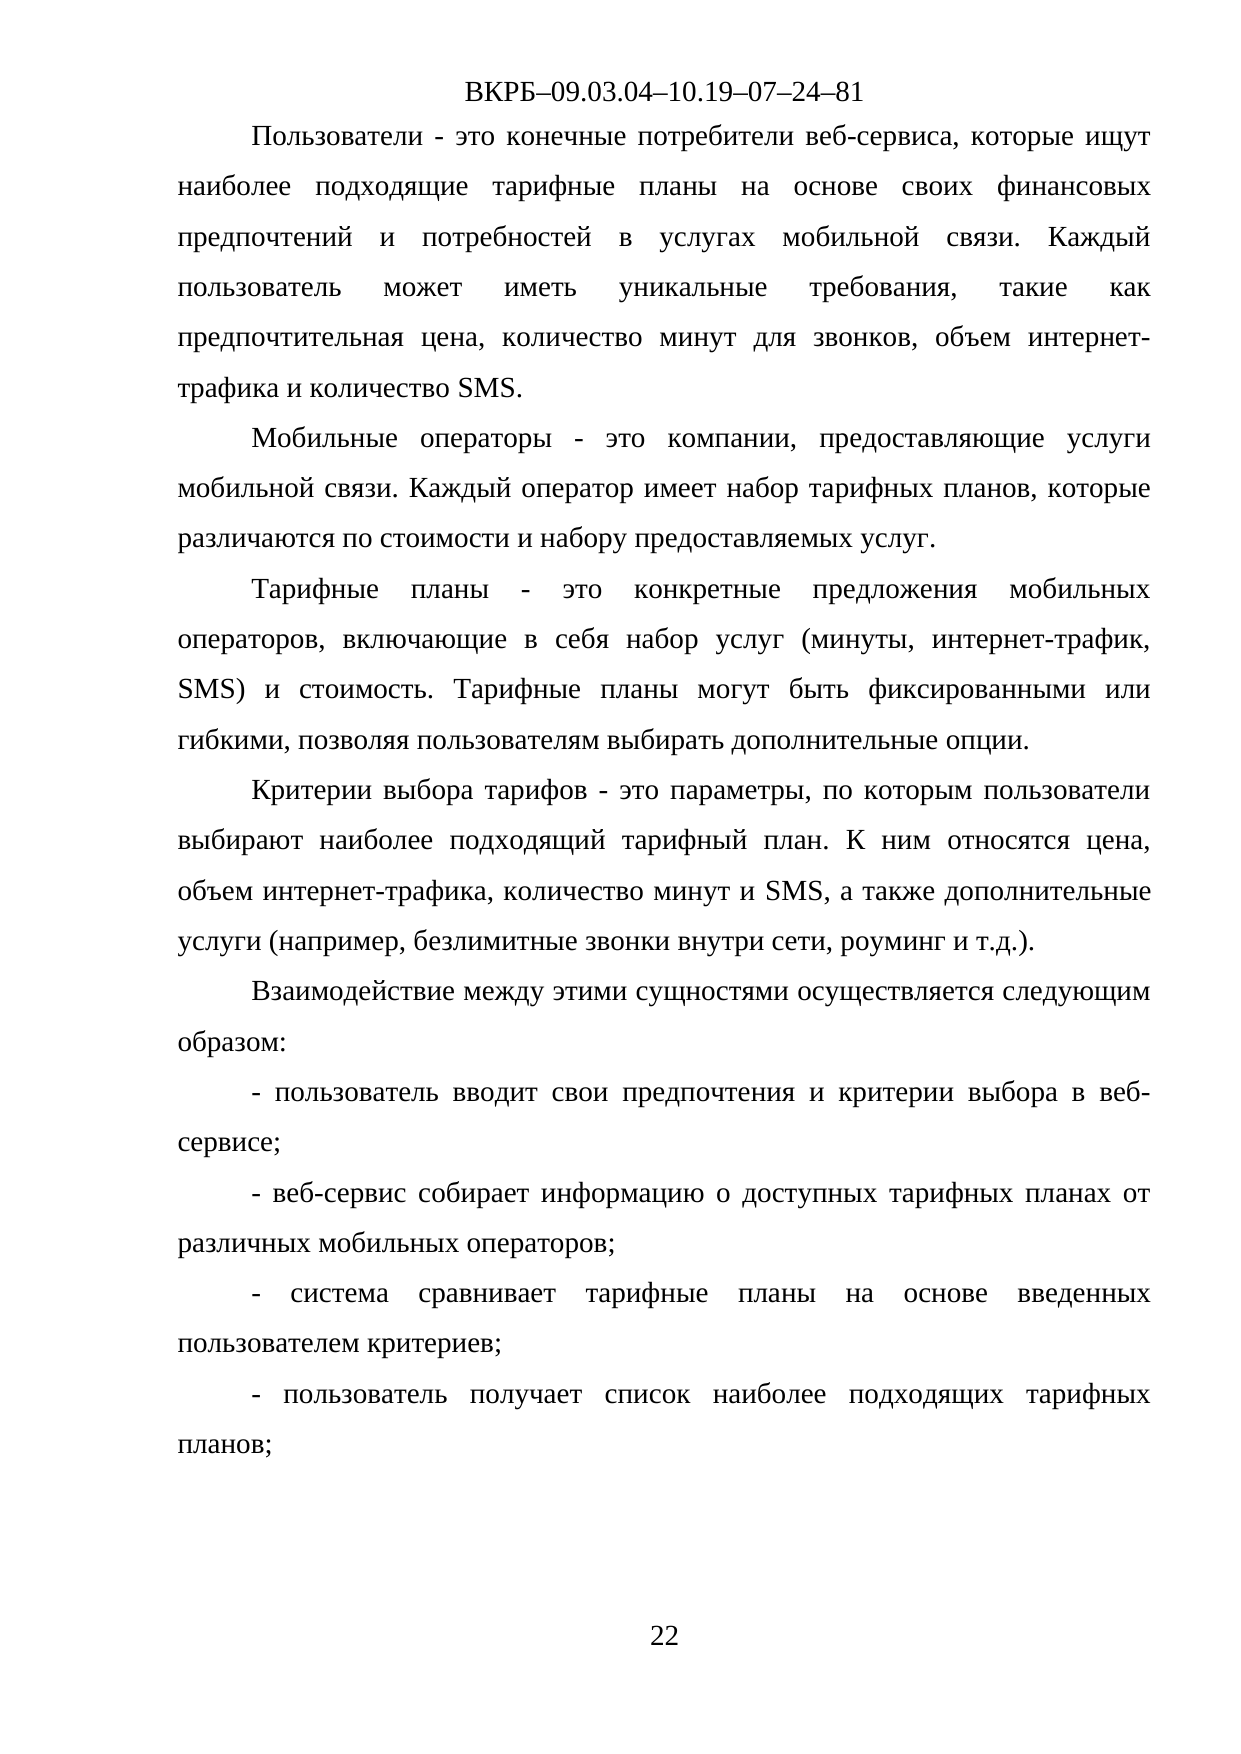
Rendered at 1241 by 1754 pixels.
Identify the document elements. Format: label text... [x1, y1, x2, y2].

text - веб-сервис собирает информацию о доступных тарифных планах от различных мобильных операторов; [177, 1175, 1152, 1258]
text - система сравнивает тарифные планы на основе введенных пользователем критериев; [177, 1275, 1152, 1359]
text Критерии выбора тарифов - это параметры, по которым пользователи выбирают наиболее подходящий тарифный план. К ним относятся цена, объем интернет-трафика, количество минут и SMS, а также дополнительные услуги (например, безлимитные звонки внутри сети, роуминг и т.д.). [177, 772, 1152, 957]
text Мобильные операторы - это компании, предоставляющие услуги мобильной связи. Каждый оператор имеет набор тарифных планов, которые различаются по стоимости и набору предоставляемых услуг. [177, 420, 1152, 554]
text - пользователь получает список наиболее подходящих тарифных планов; [177, 1376, 1152, 1460]
text Взаимодействие между этими сущностями осуществляется следующим образом: [177, 973, 1152, 1057]
text Тарифные планы - это конкретные предложения мобильных операторов, включающие в себя набор услуг (минуты, интернет-трафик, SMS) и стоимость. Тарифные планы могут быть фиксированными или гибкими, позволяя пользователям выбирать дополнительные опции. [177, 571, 1152, 755]
text Пользователи - это конечные потребители веб-сервиса, которые ищут наиболее подходящие тарифные планы на основе своих финансовых предпочтений и потребностей в услугах мобильной связи. Каждый пользователь может иметь уникальные требования, такие как предпочтительная цена, количество минут для звонков, объем интернет-трафика и количество SMS. [177, 118, 1152, 403]
text - пользователь вводит свои предпочтения и критерии выбора в веб-сервисе; [177, 1074, 1152, 1158]
